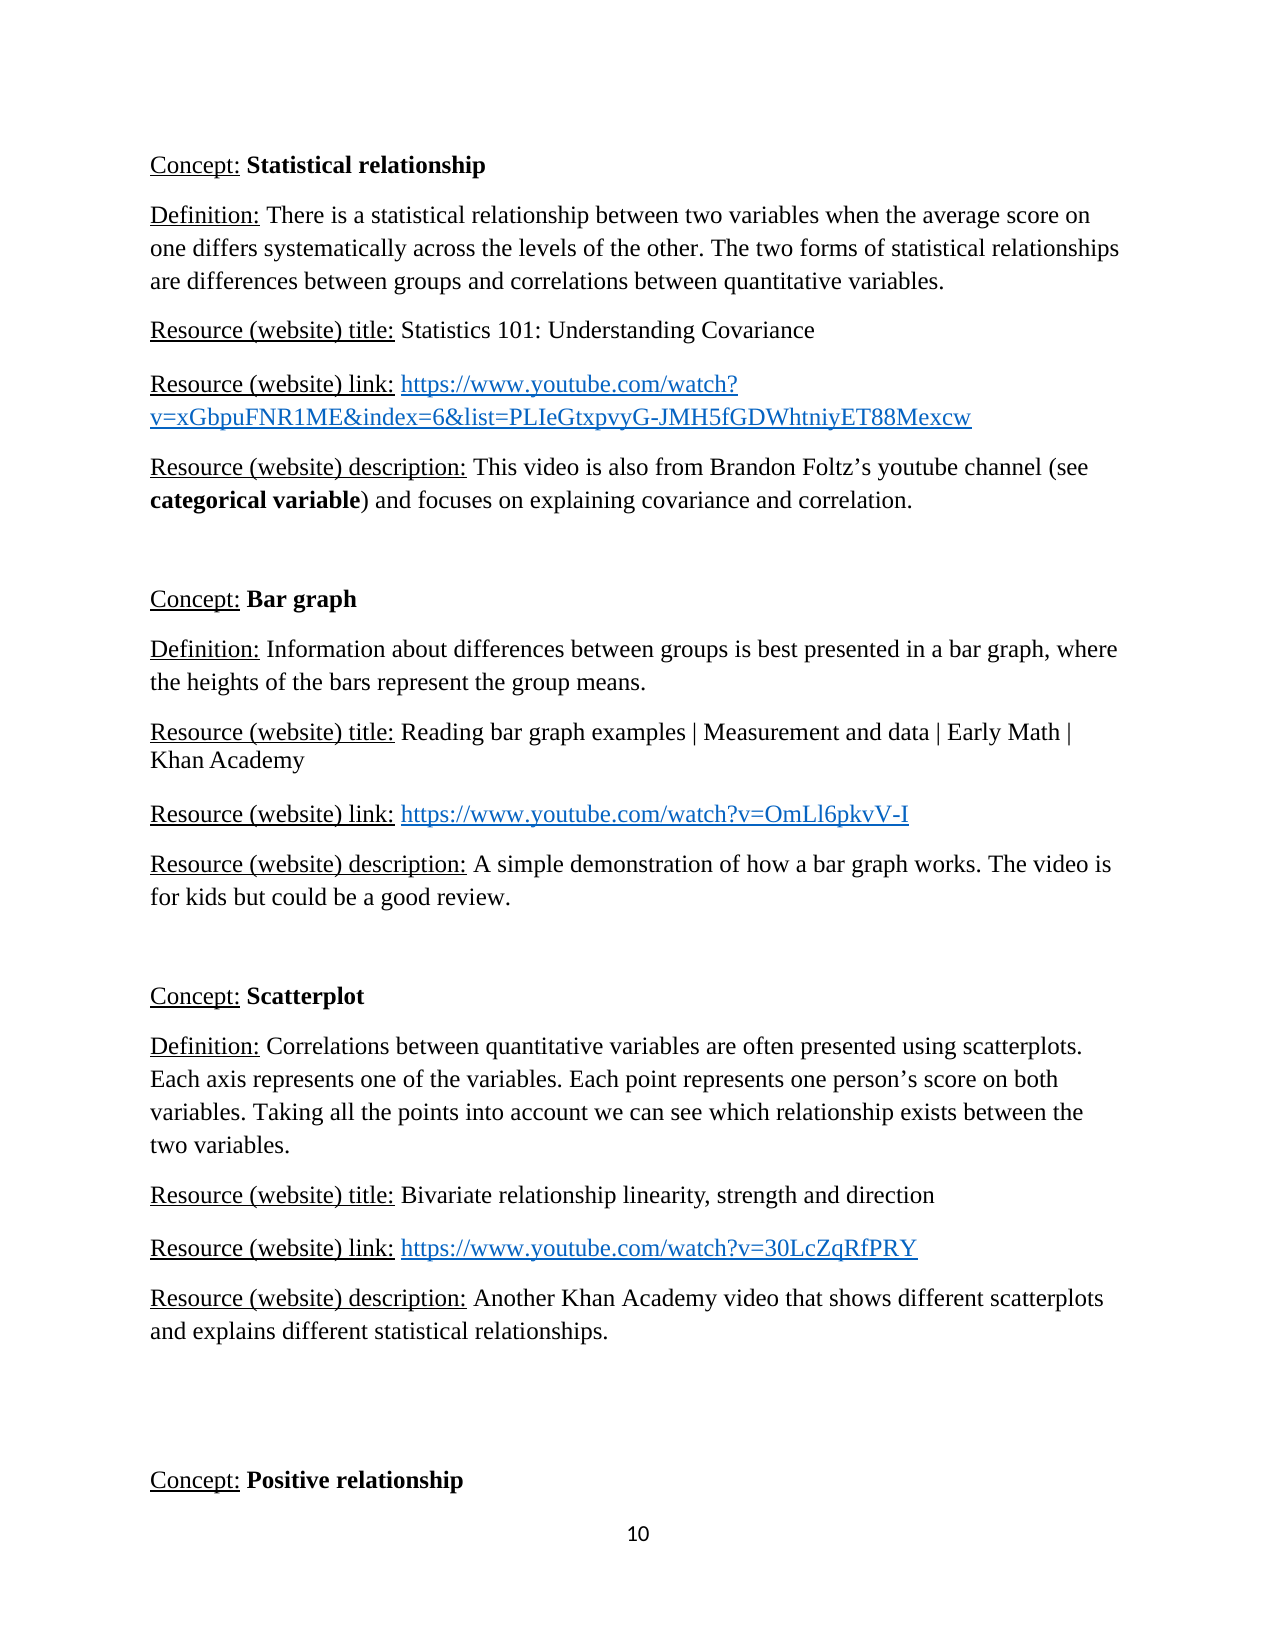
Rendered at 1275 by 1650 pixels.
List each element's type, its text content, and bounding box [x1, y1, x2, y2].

text Concept: Scatterplot [150, 981, 1125, 1010]
subtitle Resource (website) title: Statistics 101: Understanding Covariance [150, 315, 1125, 344]
text Concept: Positive relationship [150, 1465, 1125, 1494]
text Resource (website) link: https://www.youtube.com/watch?v=xGbpuFNR1ME&index=6&list=PLIeGtxpvyG-JMH5fGDWhtniyET88Mexcw [150, 369, 1125, 431]
subtitle Resource (website) title: Reading bar graph examples | Measurement and data | Early Math | Khan Academy [150, 717, 1125, 774]
text Resource (website) link: https://www.youtube.com/watch?v=OmLl6pkvV-I [150, 799, 1125, 828]
text Definition: There is a statistical relationship between two variables when the average score on one differs systematically across the levels of the other. The two forms of statistical relationships are differences between groups and correlations between quantitative variables. [150, 200, 1125, 294]
text Resource (website) description: Another Khan Academy video that shows different scatterplots and explains different statistical relationships. [150, 1283, 1125, 1345]
text Concept: Statistical relationship [150, 150, 1125, 179]
text Resource (website) description: A simple demonstration of how a bar graph works. The video is for kids but could be a good review. [150, 849, 1125, 911]
text Definition: Information about differences between groups is best presented in a bar graph, where the heights of the bars represent the group means. [150, 634, 1125, 696]
text Resource (website) link: https://www.youtube.com/watch?v=30LcZqRfPRY [150, 1233, 1125, 1262]
text Resource (website) description: This video is also from Brandon Foltz’s youtube channel (see categorical variable) and focuses on explaining covariance and correlation. [150, 452, 1125, 514]
text Definition: Correlations between quantitative variables are often presented using scatterplots. Each axis represents one of the variables. Each point represents one person’s score on both variables. Taking all the points into account we can see which relationship exists between the two variables. [150, 1031, 1125, 1159]
text Concept: Bar graph [150, 584, 1125, 613]
subtitle Resource (website) title: Bivariate relationship linearity, strength and direction [150, 1180, 1125, 1208]
